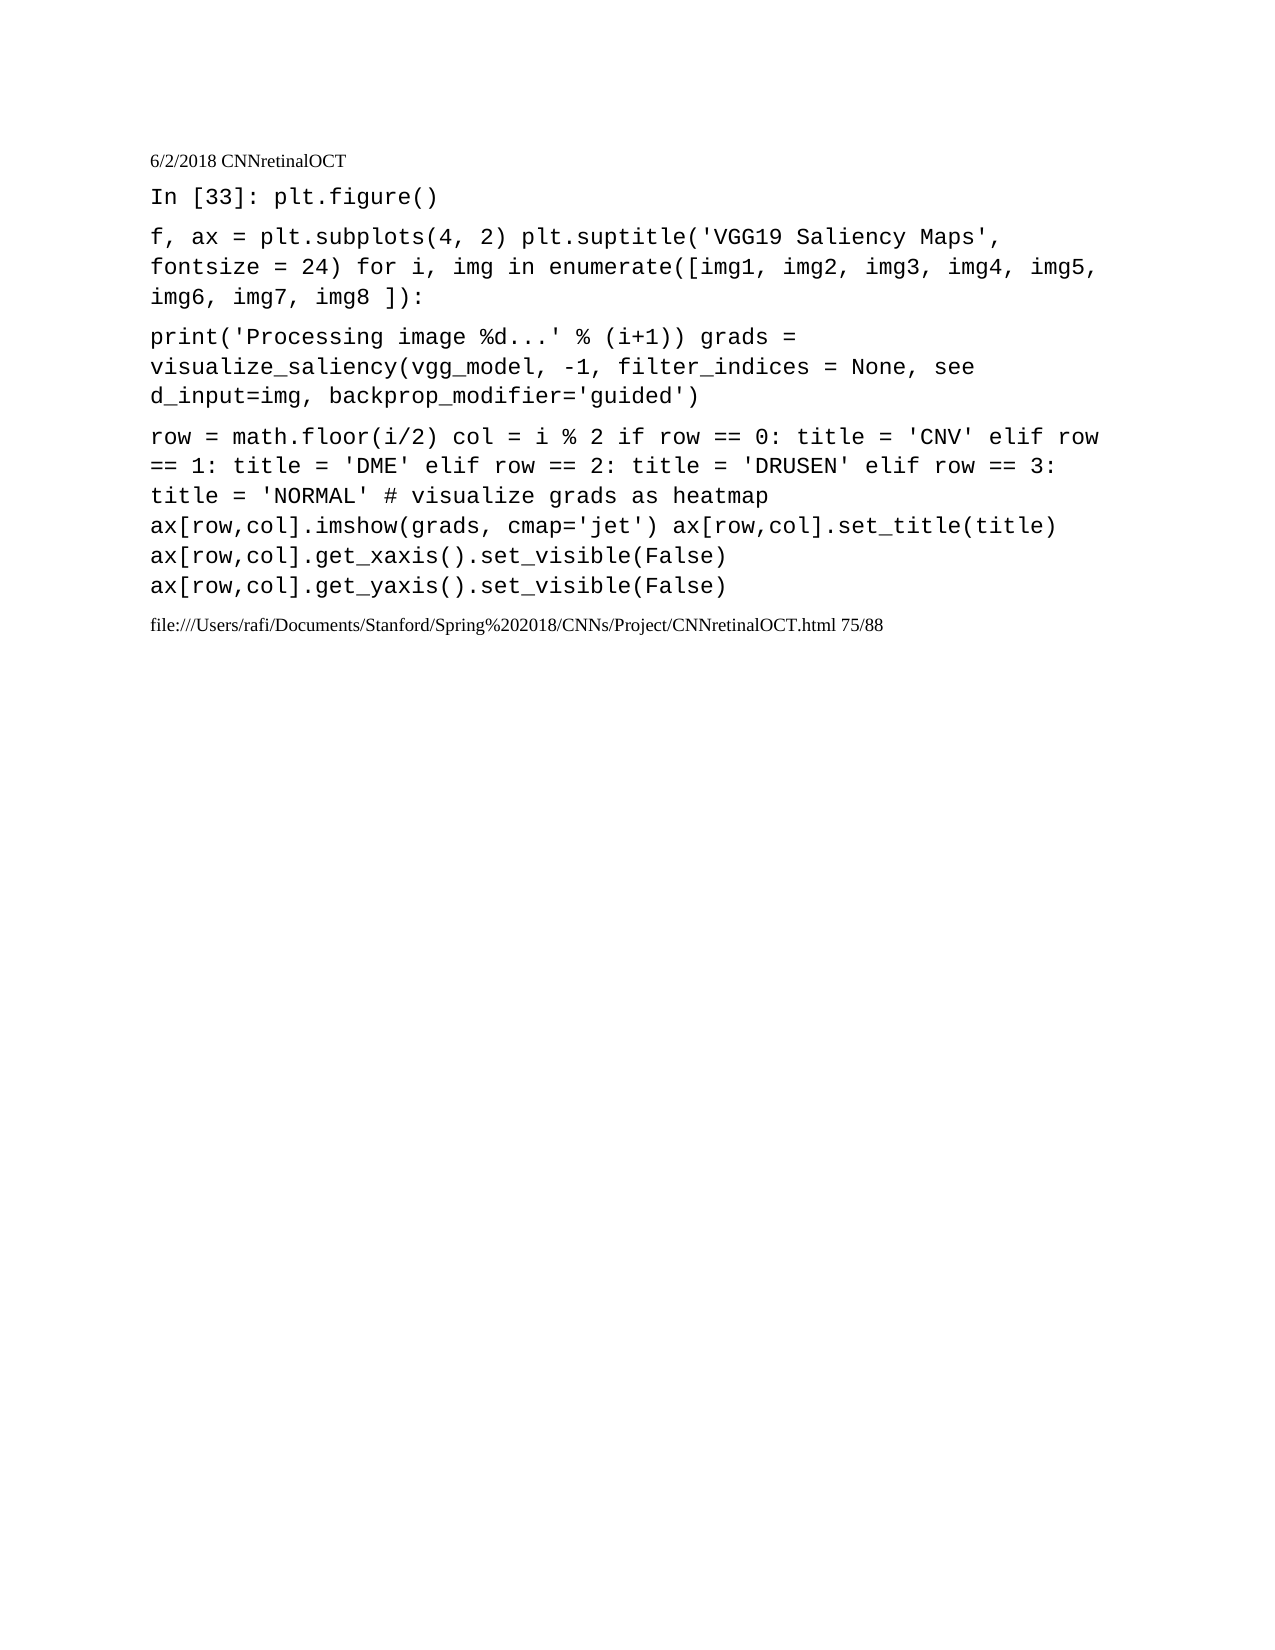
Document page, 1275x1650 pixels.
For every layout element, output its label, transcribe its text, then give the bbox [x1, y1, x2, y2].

text file:///Users/rafi/Documents/Stanford/Spring%202018/CNNs/Project/CNNretinalOCT.html 75/88 [150, 614, 1125, 636]
text f, ax = plt.subplots(4, 2) plt.suptitle('VGG19 Saliency Maps', fontsize = 24) for i, img in enumerate([img1, img2, img3, img4, img5, img6, img7, img8 ]): [150, 225, 1125, 311]
text row = math.floor(i/2) col = i % 2 if row == 0: title = 'CNV' elif row == 1: title = 'DME' elif row == 2: title = 'DRUSEN' elif row == 3: title = 'NORMAL' # visualize grads as heatmap ax[row,col].imshow(grads, cmap='jet') ax[row,col].set_title(title) ax[row,col].get_xaxis().set_visible(False) ax[row,col].get_yaxis().set_visible(False) [150, 425, 1125, 600]
text print('Processing image %d...' % (i+1)) grads = visualize_saliency(vgg_model, -1, filter_indices = None, see d_input=img, backprop_modifier='guided') [150, 325, 1125, 411]
text 6/2/2018 CNNretinalOCT [150, 150, 1125, 172]
text In [33]: plt.figure() [150, 185, 1125, 211]
